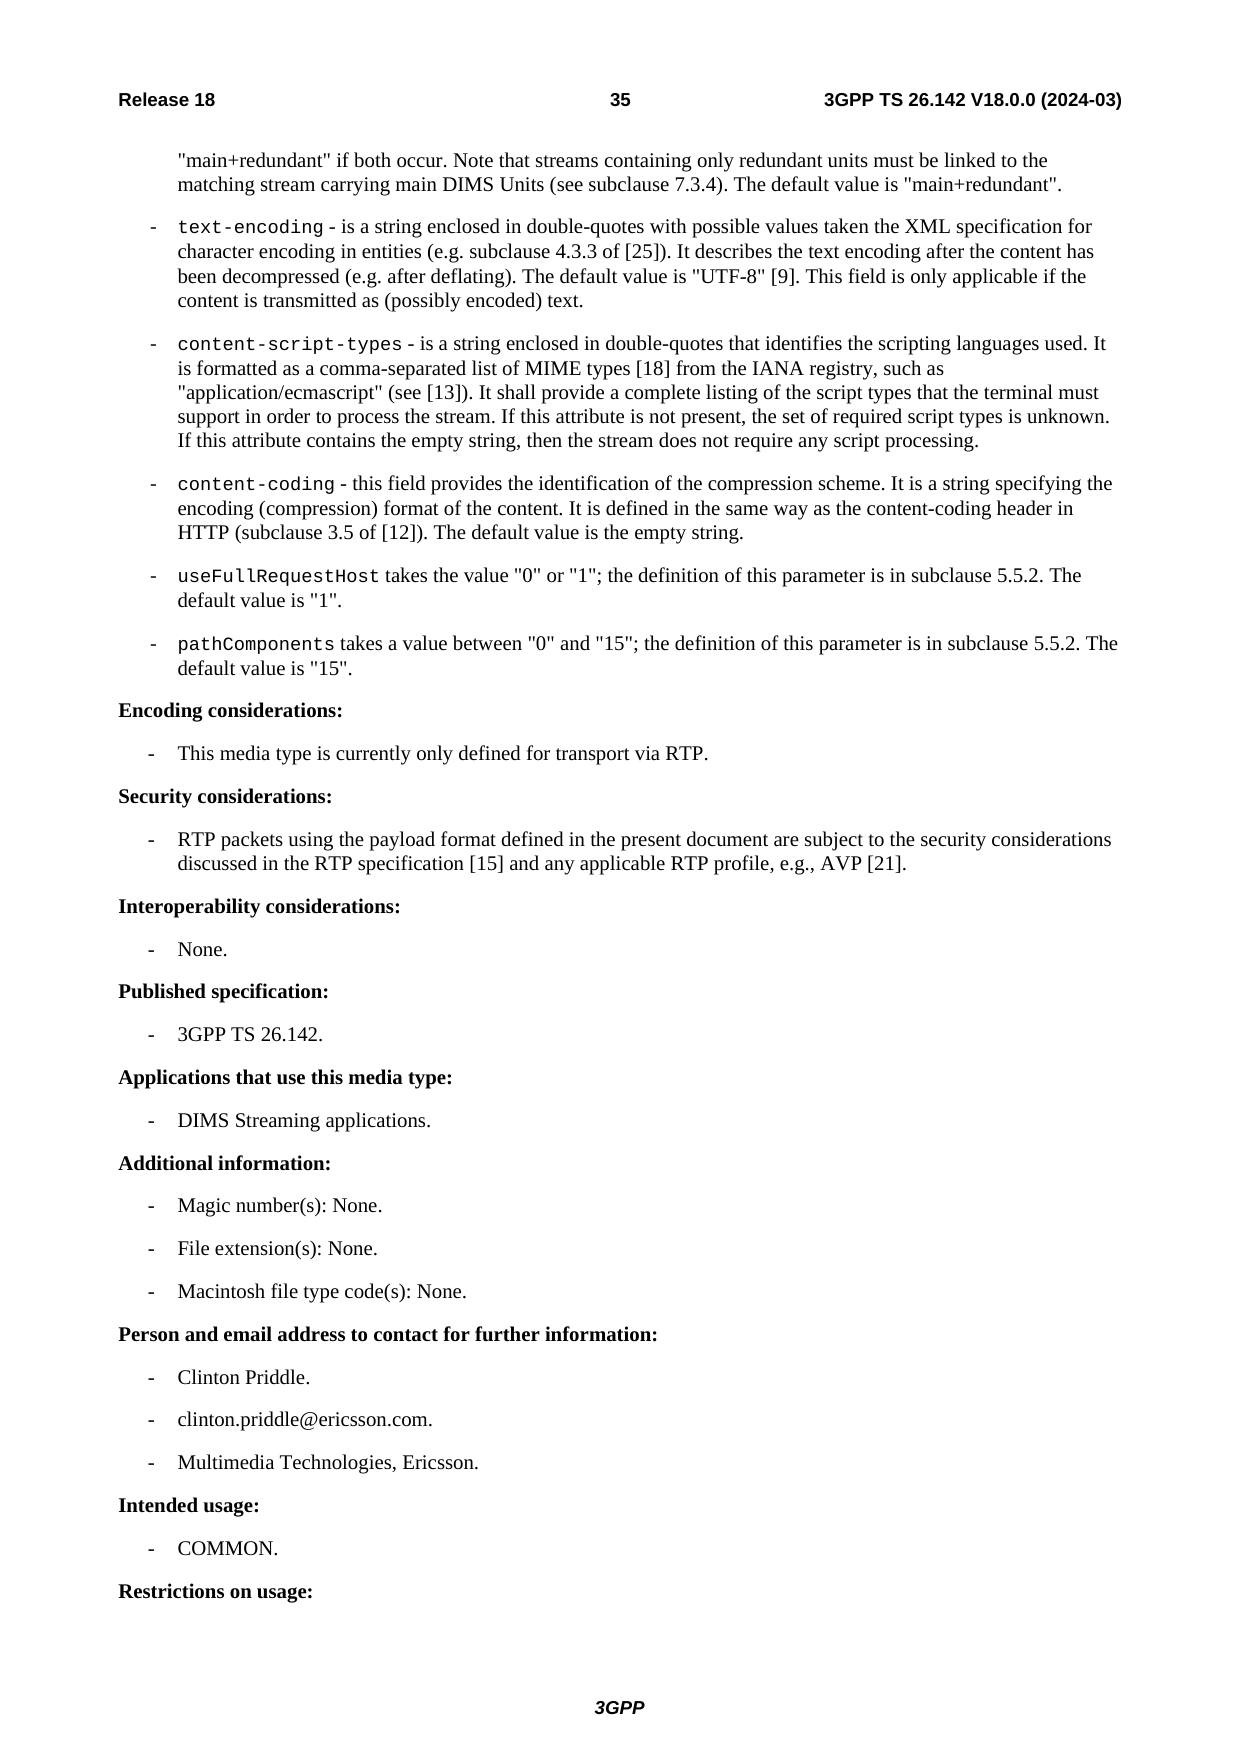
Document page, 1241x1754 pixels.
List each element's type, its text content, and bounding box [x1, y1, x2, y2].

text - . [148, 1407, 1122, 1431]
text - text-encoding - is a string enclosed in double-quotes with possible values taken the XML specification for character encoding in entities (e.g. subclause 4.3.3 of [25]). It describes the text encoding after the content has been decompressed (e.g. after deflating). The default value is "UTF-8" [9]. This field is only applicable if the content is transmitted as (possibly encoded) text. [148, 214, 1122, 312]
text - content-script-types - is a string enclosed in double-quotes that identifies the scripting languages used. It is formatted as a comma-separated list of MIME types [18] from the IANA registry, such as "application/ecmascript" (see [13]). It shall provide a complete listing of the script types that the terminal must support in order to process the stream. If this attribute is not present, the set of required script types is unknown. If this attribute contains the empty string, then the stream does not require any script processing. [148, 330, 1122, 452]
text Security considerations: [118, 784, 1122, 808]
text - Macintosh file type code(s): None. [148, 1279, 1122, 1303]
text - pathComponents takes a value between "0" and "15"; the definition of this parameter is in subclause 5.5.2. The default value is "15". [148, 630, 1122, 679]
text - Magic number(s): None. [148, 1193, 1122, 1217]
text Interoperability considerations: [118, 894, 1122, 918]
text - P packets using the payload format defined in the present document are subject to the security considerations discussed in the P specification [15] and any applicable P profile, e.g., AVP [21]. [148, 827, 1122, 875]
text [148, 147, 1122, 196]
text Person and email address to contact for further information: [118, 1322, 1122, 1346]
text - content-coding - this field provides the identification of the compression scheme. It is a string specifying the encoding (compression) format of the content. It is defined in the same way as the content-coding header in HTTP (subclause 3.5 of [12]). The default value is the empty string. [148, 471, 1122, 544]
text - DIMS Streaming applications. [148, 1108, 1122, 1132]
text Published specification: [118, 979, 1122, 1003]
text - None. [148, 936, 1122, 961]
text Restrictions on usage: [118, 1579, 1122, 1603]
text - File extension(s): None. [148, 1236, 1122, 1260]
text - This media type is currently only defined for transport via P. [148, 741, 1122, 765]
text - 3GPP TS 26.142. [148, 1022, 1122, 1046]
text - useFullRequestHost takes the value "0" or "1"; the definition of this parameter is in subclause 5.5.2. The default value is "1". [148, 562, 1122, 612]
text - Multimedia Technologies, Ericsson. [148, 1450, 1122, 1474]
text Additional information: [118, 1151, 1122, 1174]
text Applications that use this media type: [118, 1065, 1122, 1089]
text Intended usage: [118, 1493, 1122, 1517]
text - COMMON. [148, 1536, 1122, 1560]
text - Clinton Priddle. [148, 1364, 1122, 1389]
text Encoding considerations: [118, 698, 1122, 722]
